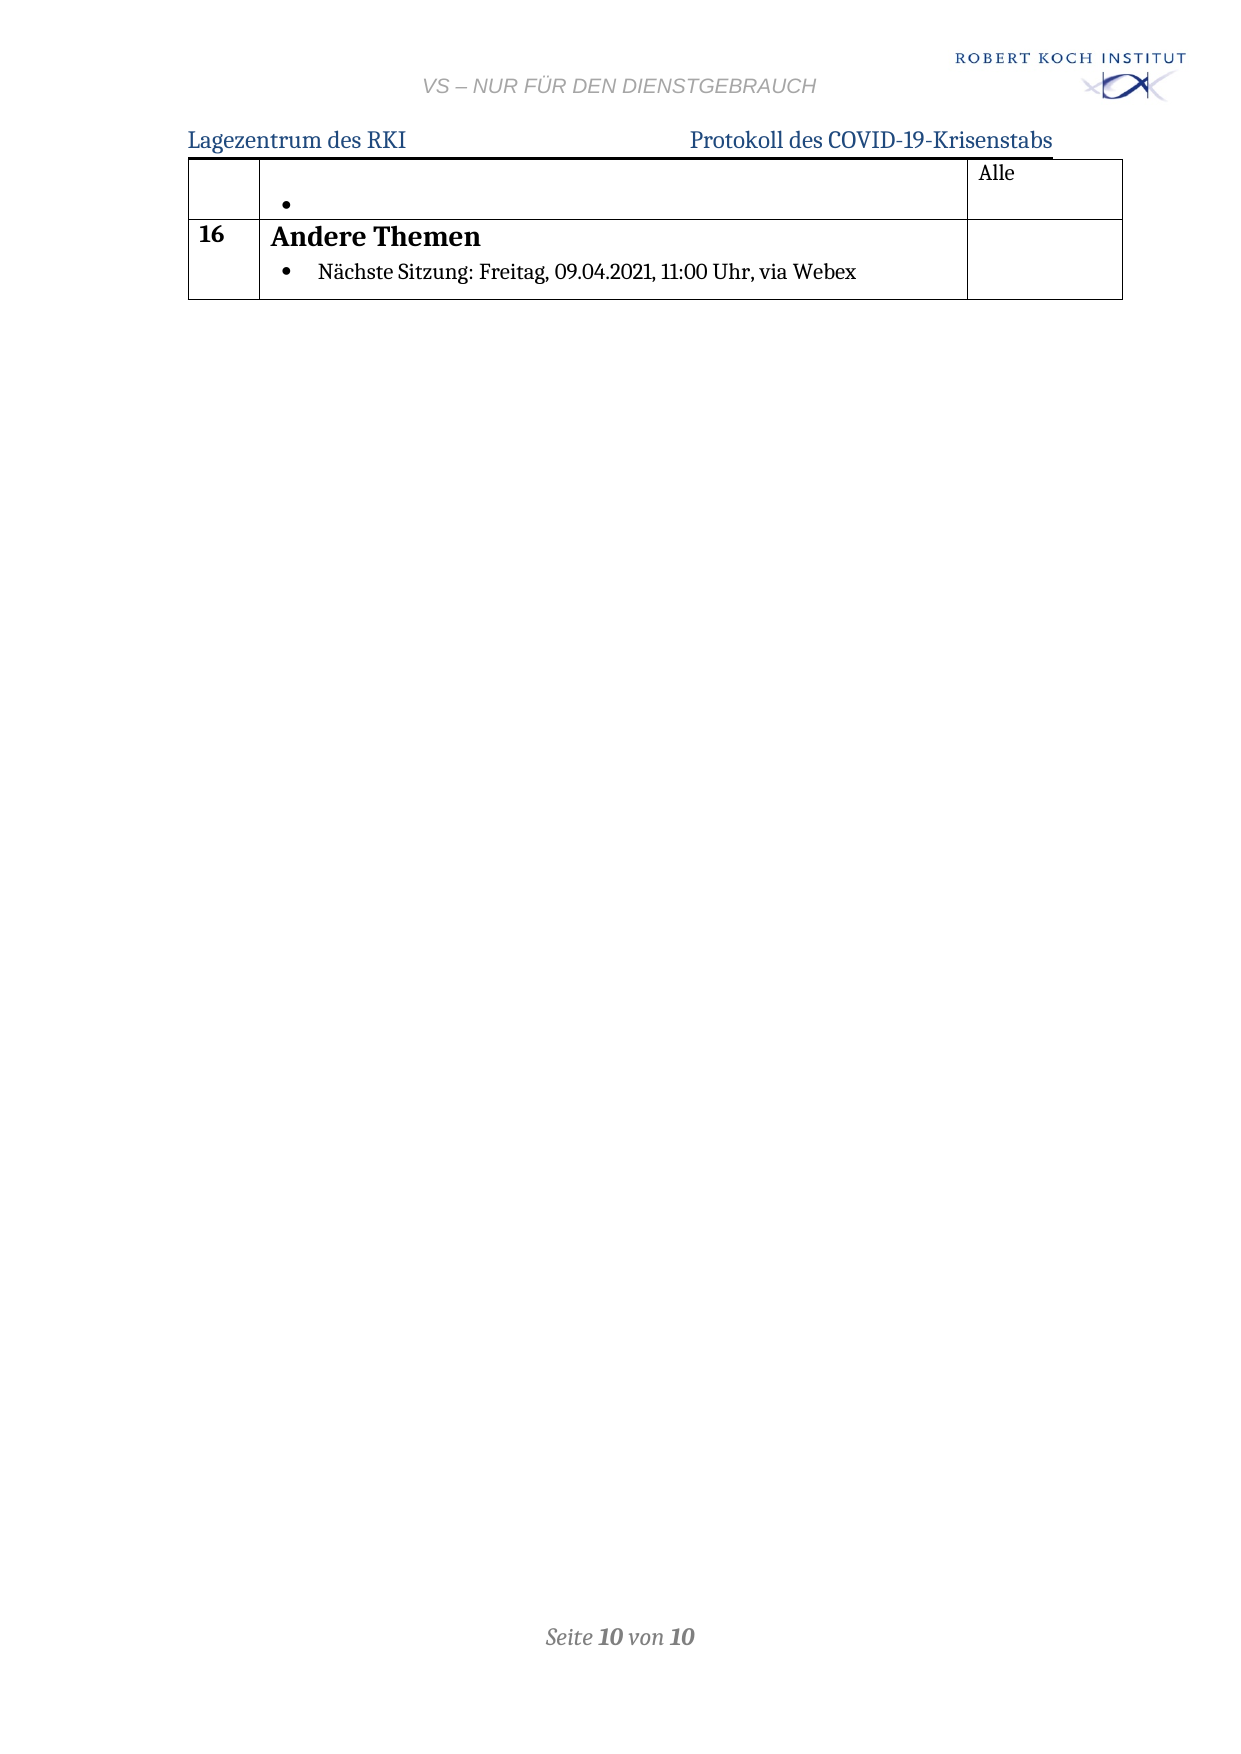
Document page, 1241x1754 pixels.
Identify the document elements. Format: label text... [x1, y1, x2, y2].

table_cell Wichtige Termine [260, 160, 967, 219]
picture [947, 28, 1207, 105]
table_cell 16 [189, 220, 259, 299]
table_cell Andere Themen Nächste Sitzung: Freitag, 09.04.2021, 11:00 Uhr, via Webex [260, 220, 967, 299]
table_cell 15 [189, 160, 259, 219]
table_cell Alle [968, 160, 1122, 219]
table_cell [968, 220, 1122, 299]
